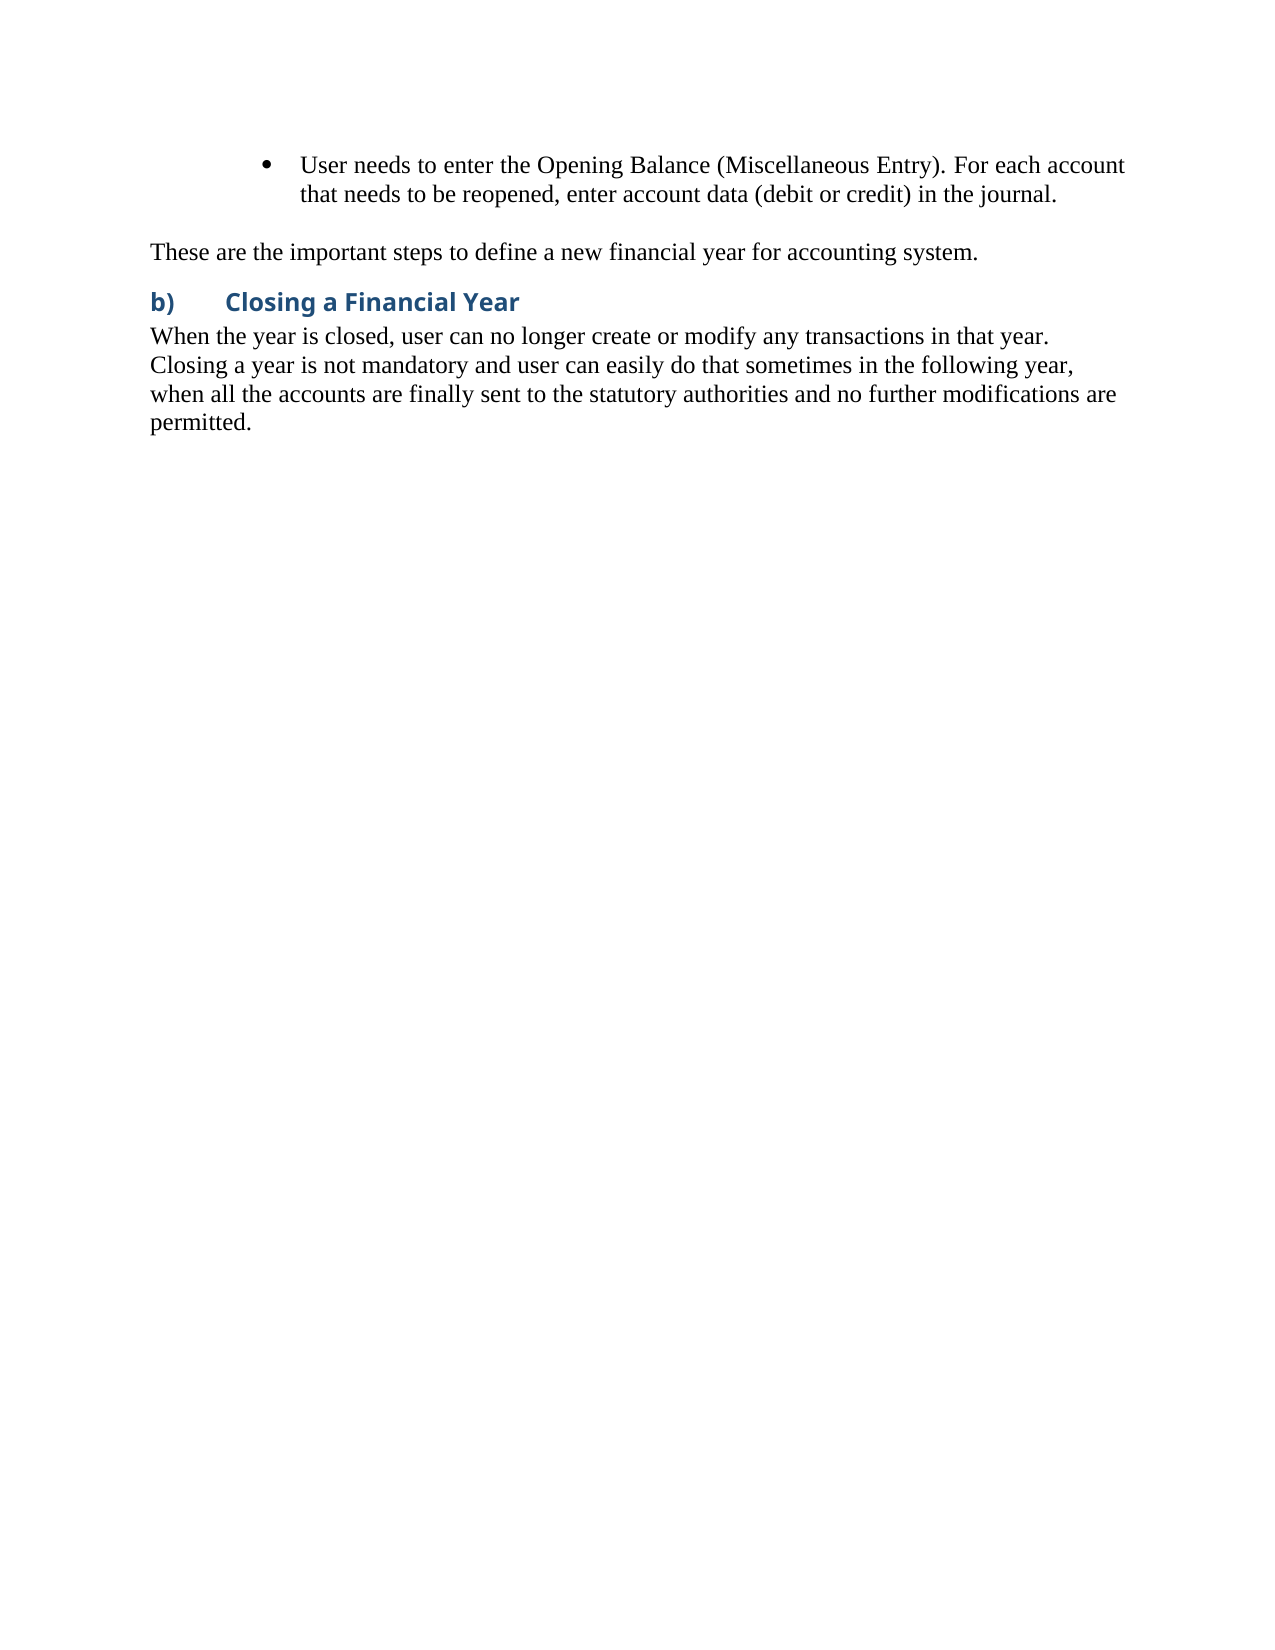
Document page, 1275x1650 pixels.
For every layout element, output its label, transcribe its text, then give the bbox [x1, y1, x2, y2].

text When the year is closed, user can no longer create or modify any transactions in that year. Closing a year is not mandatory and user can easily do that sometimes in the following year, when all the accounts are finally sent to the statutory authorities and no further modifications are permitted. [150, 321, 1125, 436]
list User needs to enter the Opening Balance (Miscellaneous Entry). For each account that needs to be reopened, enter account data (debit or credit) in the journal. [262, 150, 1125, 207]
text These are the important steps to define a new financial year for accounting system. [150, 237, 1125, 265]
subtitle Closing a Financial Year [150, 284, 1125, 318]
